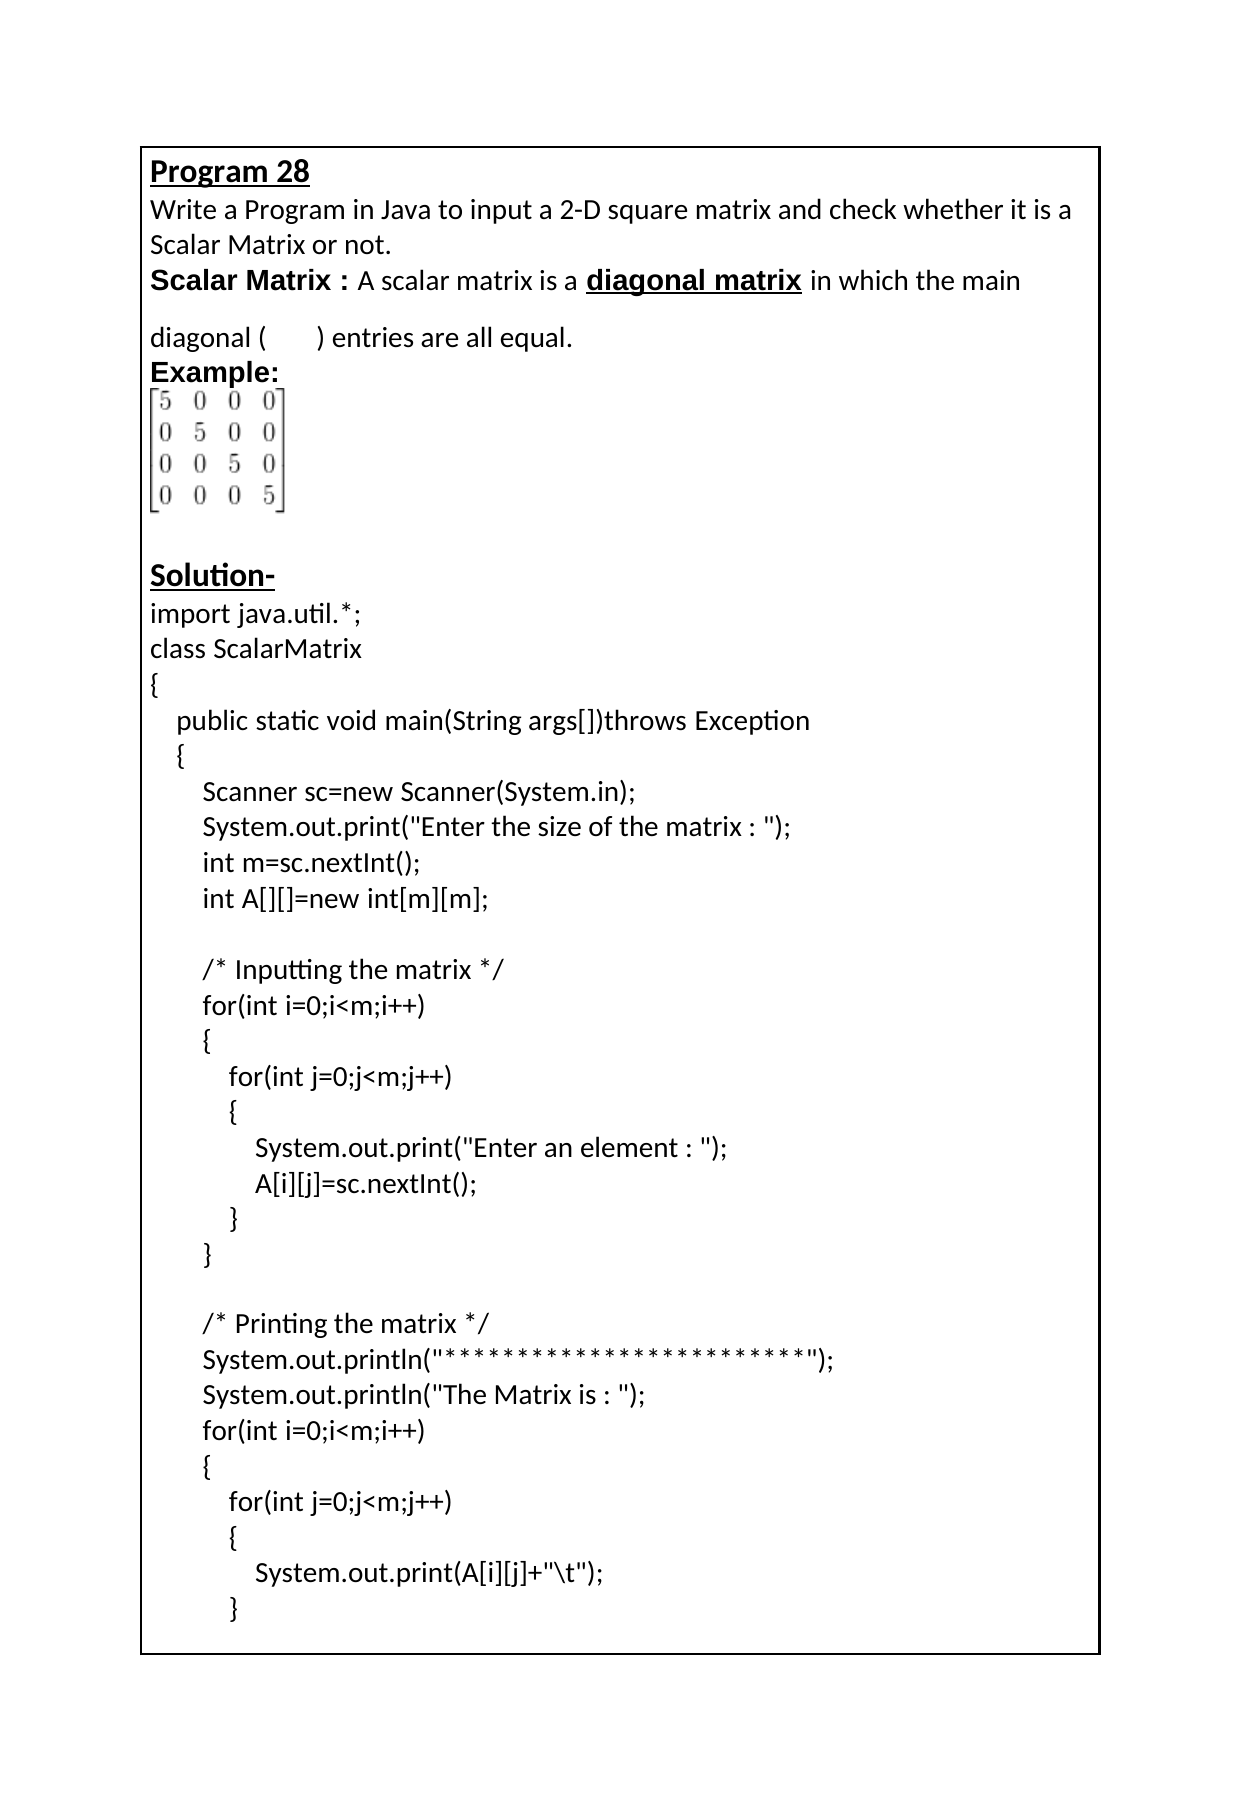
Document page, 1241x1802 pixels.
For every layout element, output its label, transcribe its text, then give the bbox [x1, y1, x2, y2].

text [150, 1341, 1090, 1376]
text A[i][j]=sc.nextInt(); [150, 1165, 1090, 1200]
text int m=sc.nextInt(); [150, 844, 1090, 880]
text System.out.print("Enter the size of the matrix : "); [150, 808, 1090, 844]
text for(int j=0;j<m;j++) [150, 1483, 1090, 1519]
text { [150, 1022, 1090, 1058]
text import java.util.*; [150, 595, 1090, 630]
text } [150, 1200, 1090, 1236]
text for(int j=0;j<m;j++) [150, 1058, 1090, 1093]
text Scalar Matrix : A scalar matrix is a diagonal matrix in which the main diagonal () entries are all equal. [150, 262, 1090, 354]
text { [150, 1519, 1090, 1554]
text Program 28 [150, 150, 1090, 191]
text Solution- [150, 554, 1090, 595]
text public static void main(String args[])throws Exception [150, 702, 1090, 737]
text } [150, 1236, 1090, 1272]
text System.out.println("The Matrix is : "); [150, 1376, 1090, 1412]
text } [150, 1590, 1090, 1626]
text { [150, 1093, 1090, 1129]
text { [150, 1448, 1090, 1483]
text class ScalarMatrix [150, 630, 1090, 666]
text for(int i=0;i<m;i++) [150, 1412, 1090, 1448]
text System.out.print("Enter an element : "); [150, 1129, 1090, 1165]
text System.out.print(A[i][j]+"\t"); [150, 1554, 1090, 1590]
text { [150, 737, 1090, 773]
text Scanner sc=new Scanner(System.in); [150, 773, 1090, 808]
text for(int i=0;i<m;i++) [150, 987, 1090, 1022]
picture [150, 388, 285, 514]
text /* Printing the matrix */ [150, 1305, 1090, 1341]
text int A[][]=new int[m][m]; [150, 880, 1090, 915]
text /* Inputting the matrix */ [150, 951, 1090, 987]
text { [150, 666, 1090, 702]
text Write a Program in Java to input a 2-D square matrix and check whether it is a Scalar Matrix or not. [150, 191, 1090, 262]
text Example: [150, 354, 1090, 388]
